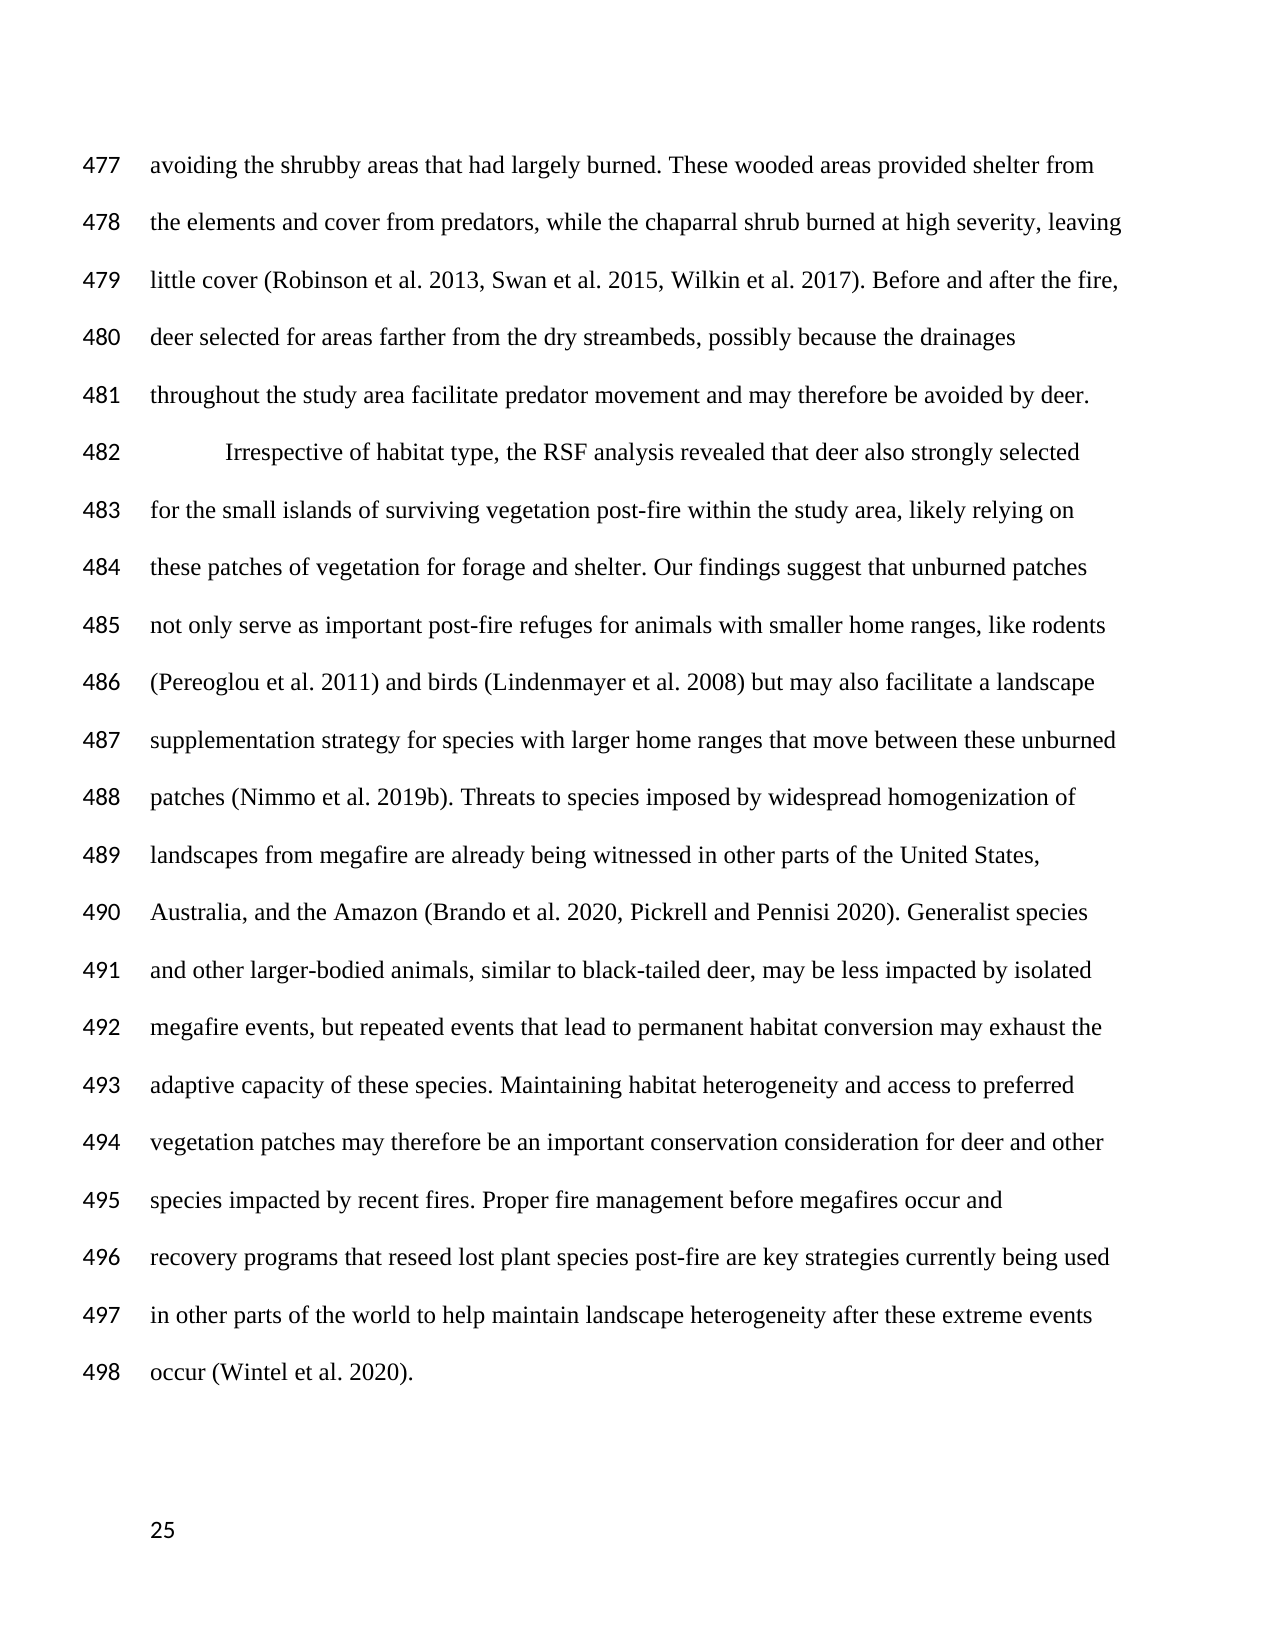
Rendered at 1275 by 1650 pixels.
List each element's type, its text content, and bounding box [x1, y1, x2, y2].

text Irrespective of habitat type, the RSF analysis revealed that deer also strongly selected for the small islands of surviving vegetation post-fire within the study area, likely relying on these patches of vegetation for forage and shelter. Our findings suggest that unburned patches not only serve as important post-fire refuges for animals with smaller home ranges, like rodents (Pereoglou et al. 2011) and birds (Lindenmayer et al. 2008) but may also facilitate a landscape supplementation strategy for species with larger home ranges that move between these unburned patches (Nimmo et al. 2019b). Threats to species imposed by widespread homogenization of landscapes from megafire are already being witnessed in other parts of the United States, Australia, and the Amazon (Brando et al. 2020, Pickrell and Pennisi 2020). Generalist species and other larger-bodied animals, similar to black-tailed deer, may be less impacted by isolated megafire events, but repeated events that lead to permanent habitat conversion may exhaust the adaptive capacity of these species. Maintaining habitat heterogeneity and access to preferred vegetation patches may therefore be an important conservation consideration for deer and other species impacted by recent fires. Proper fire management before megafires occur and recovery programs that reseed lost plant species post-fire are key strategies currently being used in other parts of the world to help maintain landscape heterogeneity after these extreme events occur (Wintel et al. 2020). [150, 437, 1125, 1386]
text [150, 150, 1125, 409]
